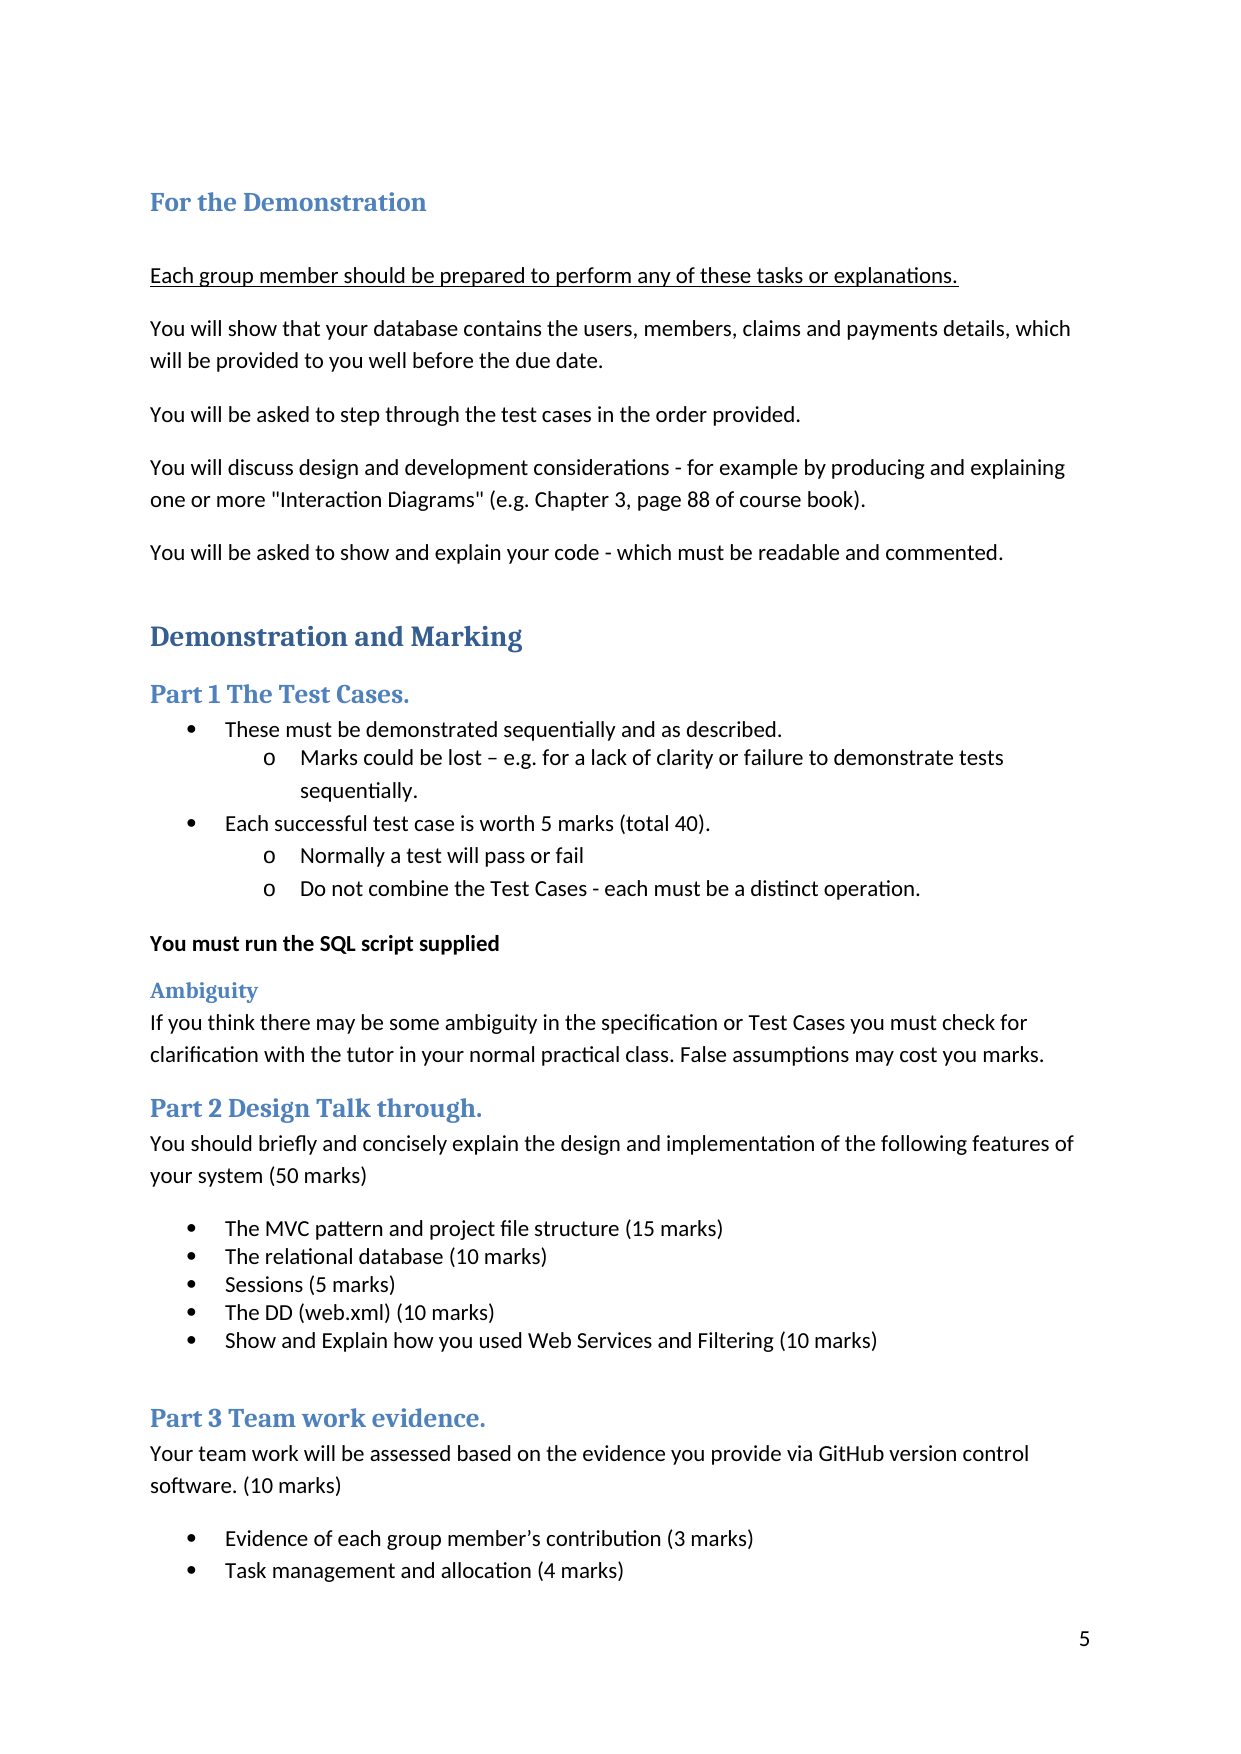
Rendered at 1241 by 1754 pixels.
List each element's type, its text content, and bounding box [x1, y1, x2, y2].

text You must run the SQL script supplied [150, 929, 1090, 957]
text You should briefly and concisely explain the design and implementation of the following features of your system (50 marks) [150, 1129, 1090, 1189]
list Task management and allocation (4 marks) [187, 1556, 1090, 1584]
subtitle Demonstration and Marking [150, 620, 1090, 654]
subtitle Ambiguity [150, 978, 1090, 1004]
list Show and Explain how you used Web Services and Filtering (10 marks) [187, 1326, 1090, 1354]
text If you think there may be some ambiguity in the specification or Test Cases you must check for clarification with the tutor in your normal practical class. False assumptions may cost you marks. [150, 1008, 1090, 1068]
subtitle For the Demonstration [150, 187, 1090, 218]
list Normally a test will pass or fail [262, 841, 1090, 870]
subtitle Part 3 Team work evidence. [150, 1403, 1090, 1434]
list The DD (web.xml) (10 marks) [187, 1298, 1090, 1326]
list The MVC pattern and project file structure (15 marks) [187, 1214, 1090, 1242]
subtitle Part 2 Design Talk through. [150, 1093, 1090, 1124]
list Evidence of each group member’s contribution (3 marks) [187, 1524, 1090, 1552]
list Sessions (5 marks) [187, 1270, 1090, 1298]
text You will be asked to step through the test cases in the order provided. [150, 400, 1090, 428]
text Your team work will be assessed based on the evidence you provide via GitHub version control software. (10 marks) [150, 1439, 1090, 1499]
list These must be demonstrated sequentially and as described. [187, 715, 1090, 743]
list Do not combine the Test Cases - each must be a distinct operation. [262, 874, 1090, 904]
text You will discuss design and development considerations - for example by producing and explaining one or more "Interaction Diagrams" (e.g. Chapter 3, page 88 of course book). [150, 453, 1090, 513]
text You will be asked to show and explain your code - which must be readable and commented. [150, 538, 1090, 566]
subtitle Part 1 The Test Cases. [150, 679, 1090, 711]
list Each successful test case is worth 5 marks (total 40). [187, 809, 1090, 837]
text You will show that your database contains the users, members, claims and payments details, which will be provided to you well before the due date. [150, 314, 1090, 375]
text Each group member should be prepared to perform any of these tasks or explanations. [150, 261, 1090, 289]
list Marks could be lost – e.g. for a lack of clarity or failure to demonstrate tests sequentially. [262, 743, 1090, 804]
list The relational database (10 marks) [187, 1242, 1090, 1270]
